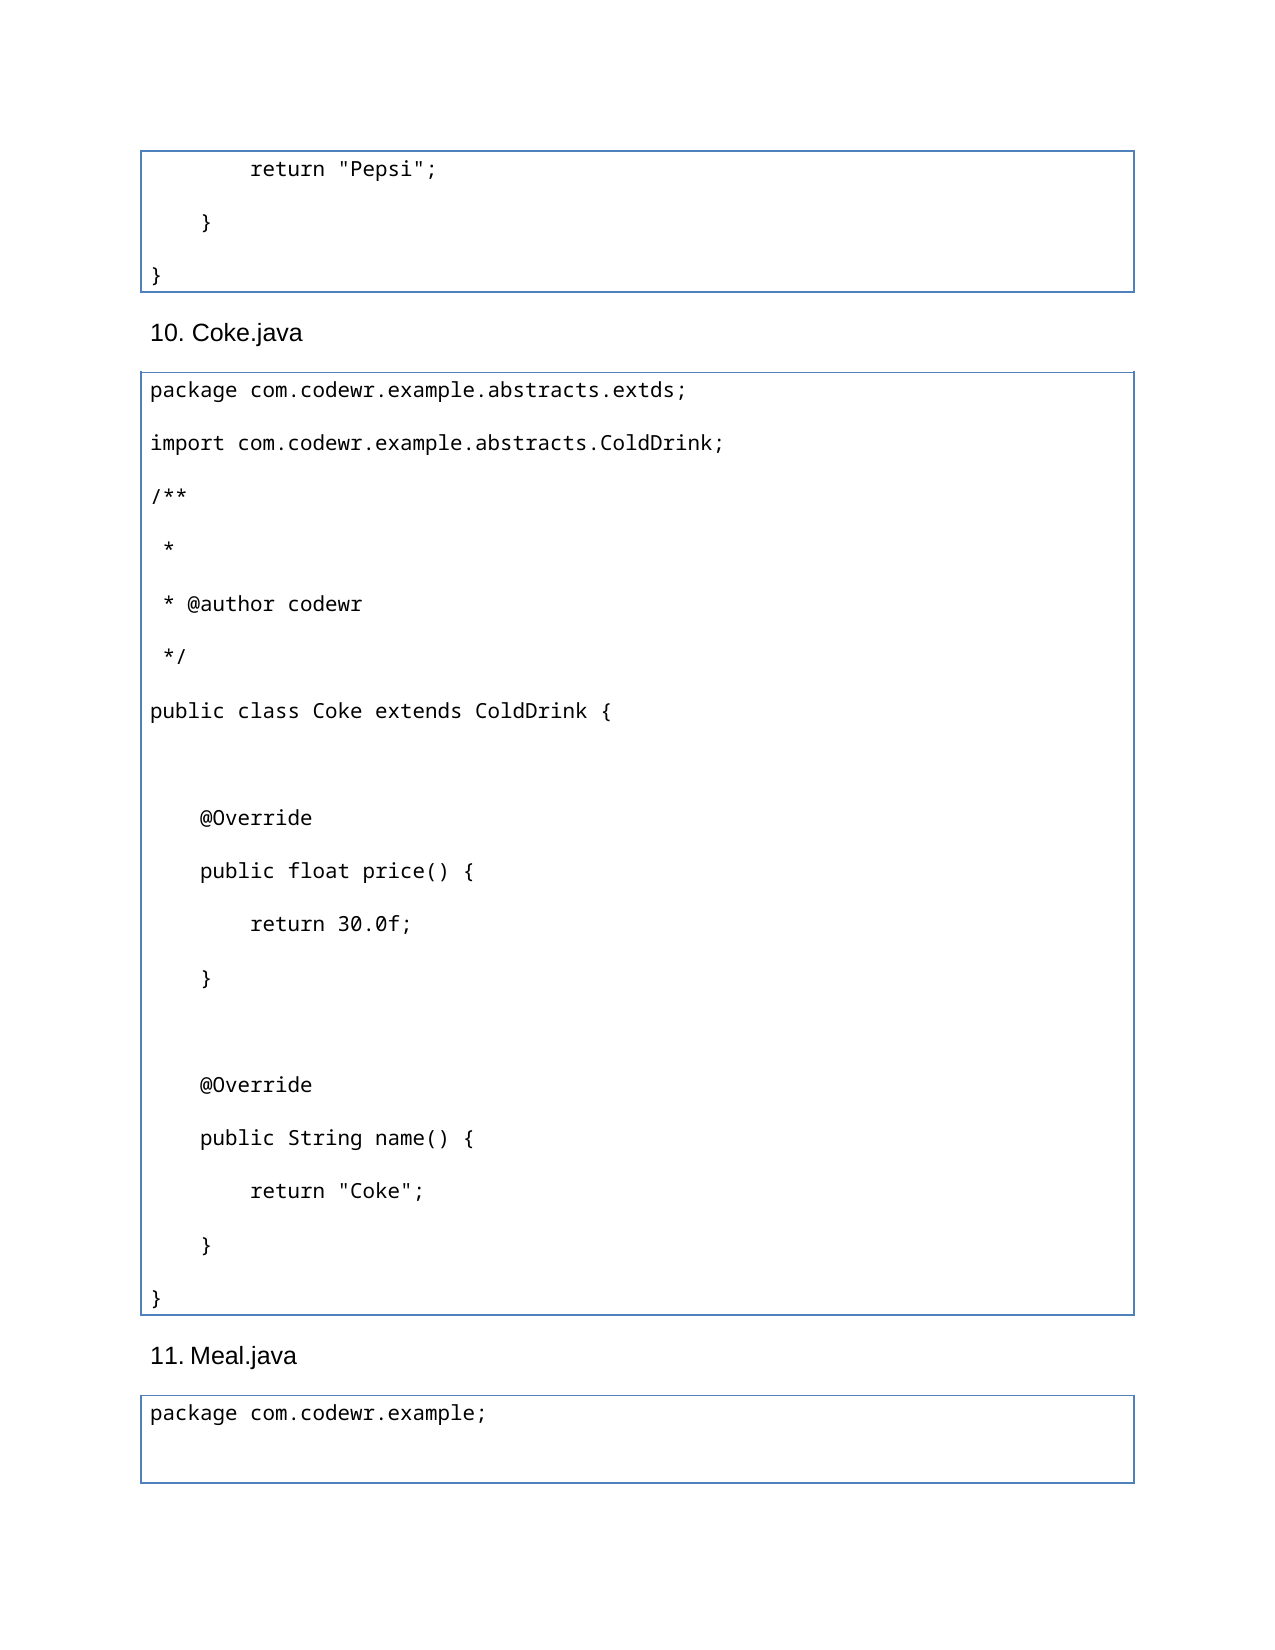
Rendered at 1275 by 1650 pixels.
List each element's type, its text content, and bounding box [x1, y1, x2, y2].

text return 30.0f; [142, 906, 1133, 938]
text /** [142, 478, 1133, 510]
text * [142, 532, 1133, 564]
text @Override [142, 1066, 1133, 1098]
text */ [142, 639, 1133, 671]
text import com.codewr.example.abstracts.ColdDrink; [142, 425, 1133, 457]
text } [142, 257, 1133, 291]
text 10. Coke.java [150, 318, 1125, 346]
text } [142, 203, 1133, 236]
text public class Coke extends ColdDrink { [142, 692, 1133, 724]
text 11. Meal.java [150, 1341, 1125, 1369]
text public float price() { [142, 852, 1133, 884]
text * @author codewr [142, 585, 1133, 617]
text @Override [142, 799, 1133, 831]
text return "Coke"; [142, 1173, 1133, 1205]
text } [142, 959, 1133, 991]
text } [142, 1280, 1133, 1314]
text } [142, 1226, 1133, 1258]
text return "Pepsi"; [142, 152, 1133, 182]
text package com.codewr.example; [142, 1396, 1133, 1427]
text public String name() { [142, 1119, 1133, 1152]
text package com.codewr.example.abstracts.extds; [142, 373, 1133, 403]
